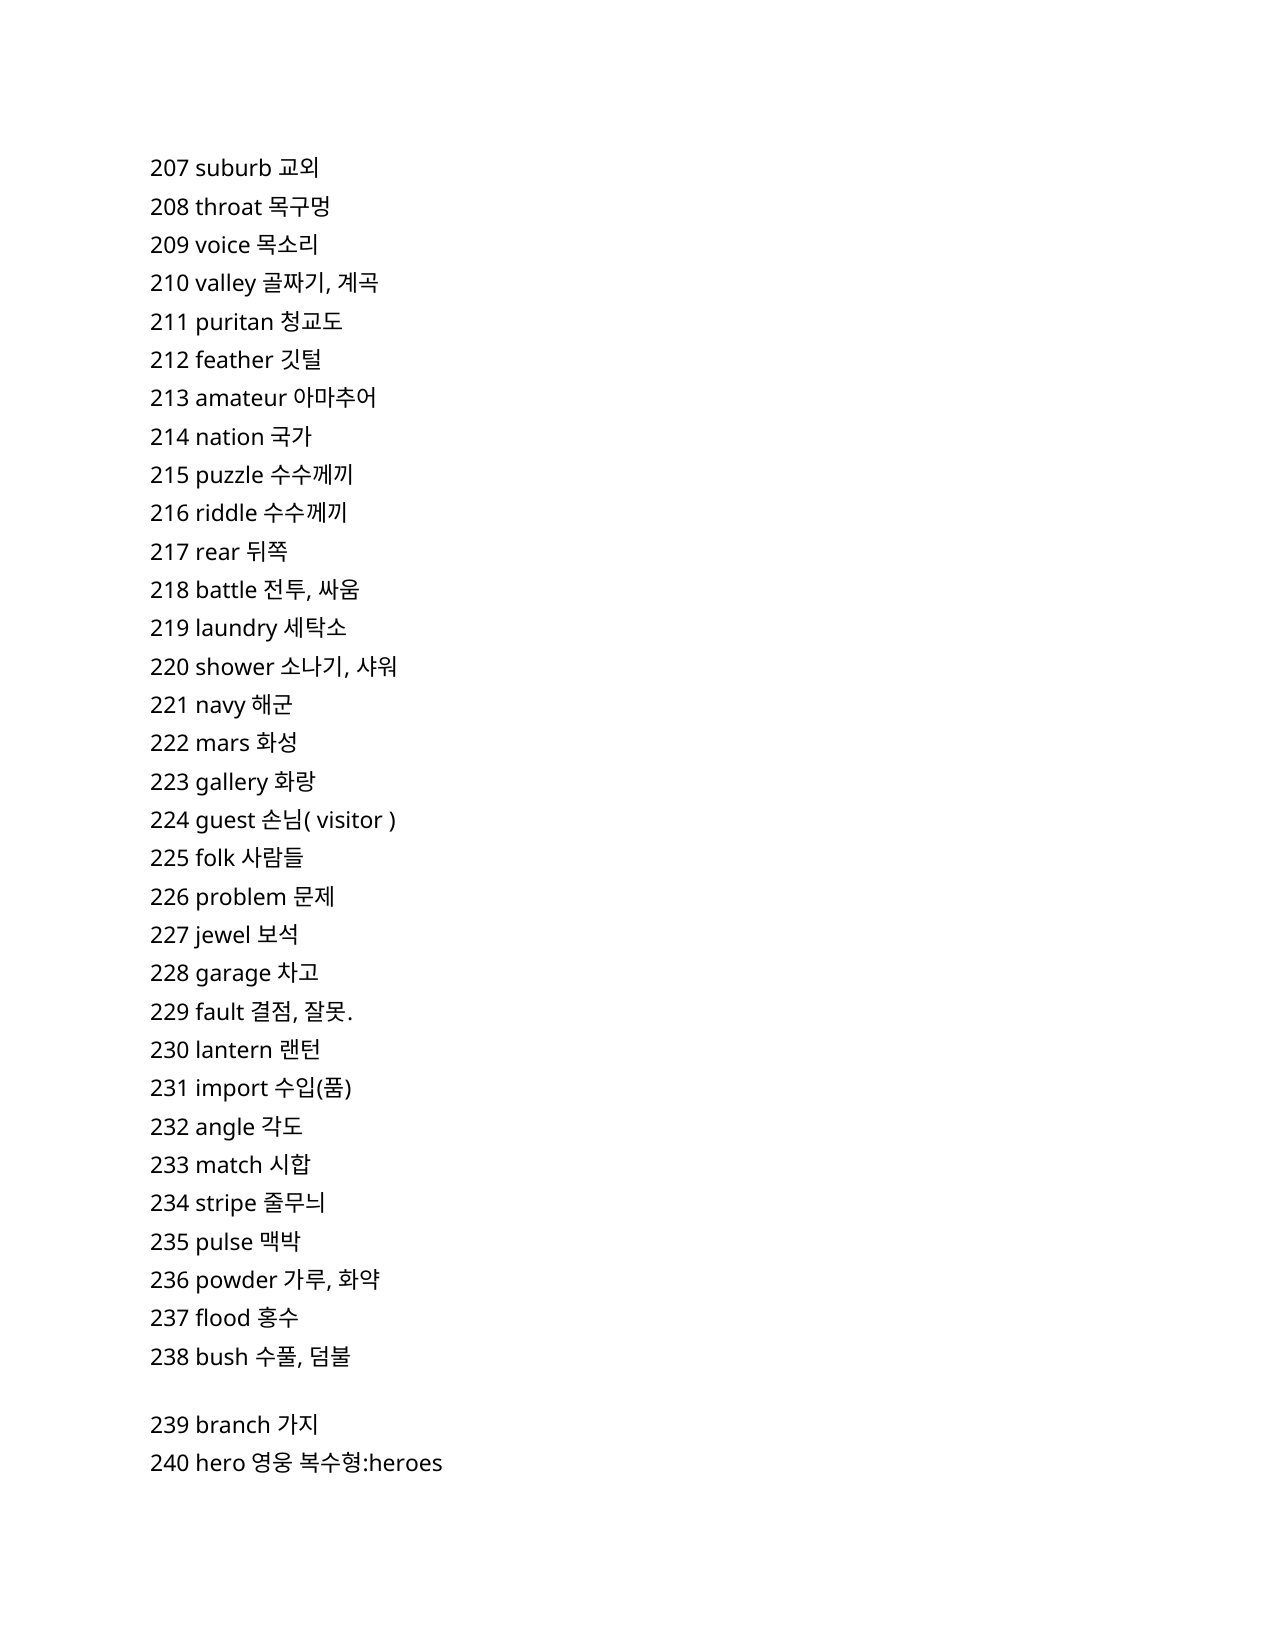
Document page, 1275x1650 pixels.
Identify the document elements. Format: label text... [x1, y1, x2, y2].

text 218 battle 전투, 싸움 [150, 572, 1125, 605]
text 230 lantern 랜턴 [150, 1032, 1125, 1065]
text 207 suburb 교외 [150, 150, 1125, 183]
text 212 feather 깃털 [150, 342, 1125, 375]
text 229 fault 결점, 잘못. [150, 993, 1125, 1027]
text 234 stripe 줄무늬 [150, 1185, 1125, 1218]
text 211 puritan 청교도 [150, 303, 1125, 337]
text 240 hero 영웅 복수형:heroes [150, 1445, 1125, 1478]
text 213 amateur 아마추어 [150, 380, 1125, 413]
text 227 jewel 보석 [150, 917, 1125, 950]
text 239 branch 가지 [150, 1407, 1125, 1440]
text 221 navy 해군 [150, 687, 1125, 720]
text 233 match 시합 [150, 1147, 1125, 1180]
text 225 folk 사람들 [150, 840, 1125, 873]
text 222 mars 화성 [150, 725, 1125, 758]
text 236 powder 가루, 화약 [150, 1262, 1125, 1295]
text 223 gallery 화랑 [150, 763, 1125, 797]
text 209 voice 목소리 [150, 227, 1125, 260]
text 238 bush 수풀, 덤불 [150, 1338, 1125, 1372]
text 208 throat 목구멍 [150, 188, 1125, 222]
text 237 flood 홍수 [150, 1300, 1125, 1333]
text 235 pulse 맥박 [150, 1223, 1125, 1257]
text 219 laundry 세탁소 [150, 610, 1125, 643]
text 224 guest 손님( visitor ) [150, 802, 1125, 835]
text 220 shower 소나기, 샤워 [150, 648, 1125, 682]
text 217 rear 뒤쪽 [150, 533, 1125, 567]
text 228 garage 차고 [150, 955, 1125, 988]
text 216 riddle 수수께끼 [150, 495, 1125, 528]
text 226 problem 문제 [150, 878, 1125, 912]
text 215 puzzle 수수께끼 [150, 457, 1125, 490]
text 214 nation 국가 [150, 418, 1125, 452]
text 232 angle 각도 [150, 1108, 1125, 1142]
text 231 import 수입(품) [150, 1070, 1125, 1103]
text 210 valley 골짜기, 계곡 [150, 265, 1125, 298]
